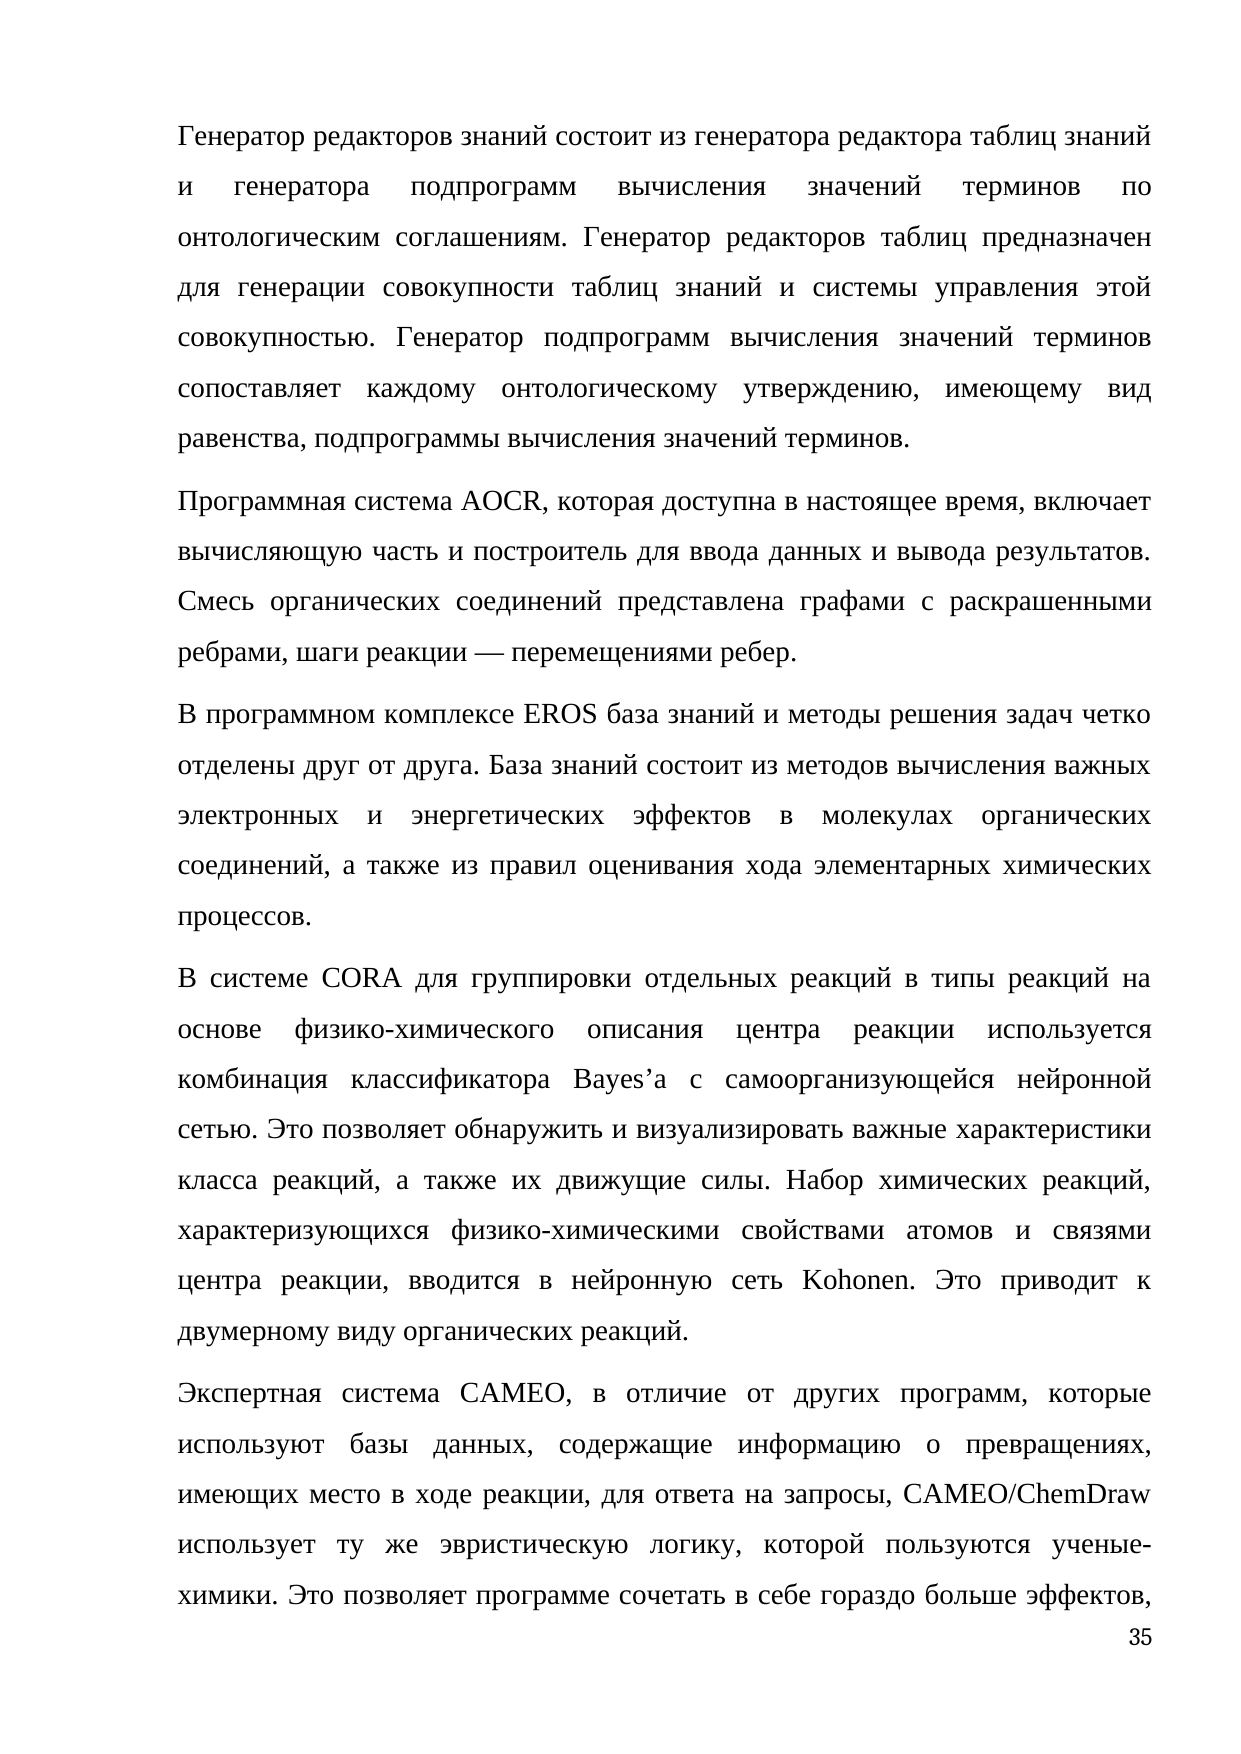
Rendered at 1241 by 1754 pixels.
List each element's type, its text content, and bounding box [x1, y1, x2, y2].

text В программном комплексе EROS база знаний и методы решения задач четко отделены друг от друга. База знаний состоит из методов вычисления важных электронных и энергетических эффектов в молекулах органических соединений, а также из правил оценивания хода элементарных химических процессов. [177, 697, 1152, 931]
text В системе CORA для группировки отдельных реакций в типы реакций на основе физико-химического описания центра реакции используется комбинация классификатора Вауеs’а с самоорганизующейся нейронной сетью. Это позволяет обнаружить и визуализировать важные характеристики класса реакций, а также их движущие силы. Набор химических реакций, характеризующихся физико-химическими свойствами атомов и связями центра реакции, вводится в нейронную сеть Kohonen. Это приводит к двумерному виду органических реакций. [177, 961, 1152, 1346]
